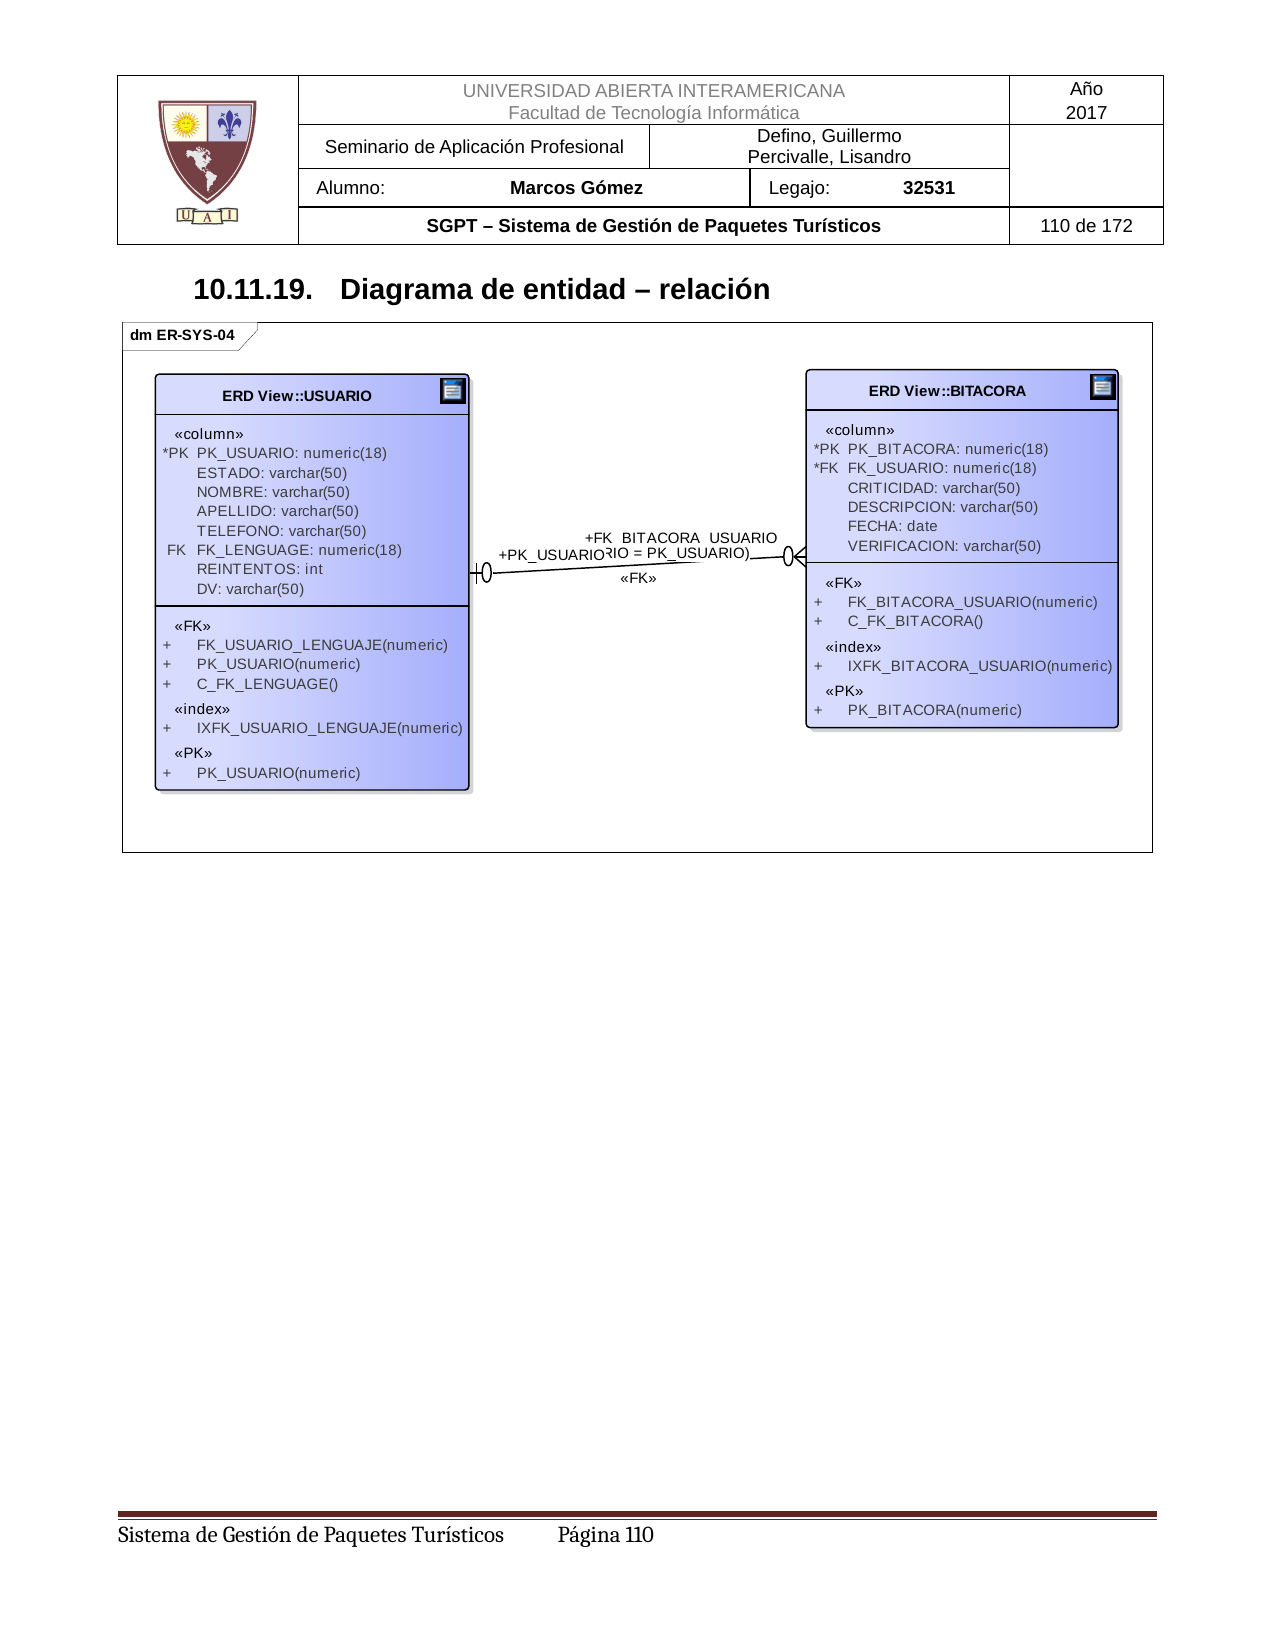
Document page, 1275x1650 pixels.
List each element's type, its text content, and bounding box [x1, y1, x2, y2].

subtitle Diagrama de entidad – relación [193, 272, 1157, 305]
picture [136, 91, 280, 229]
